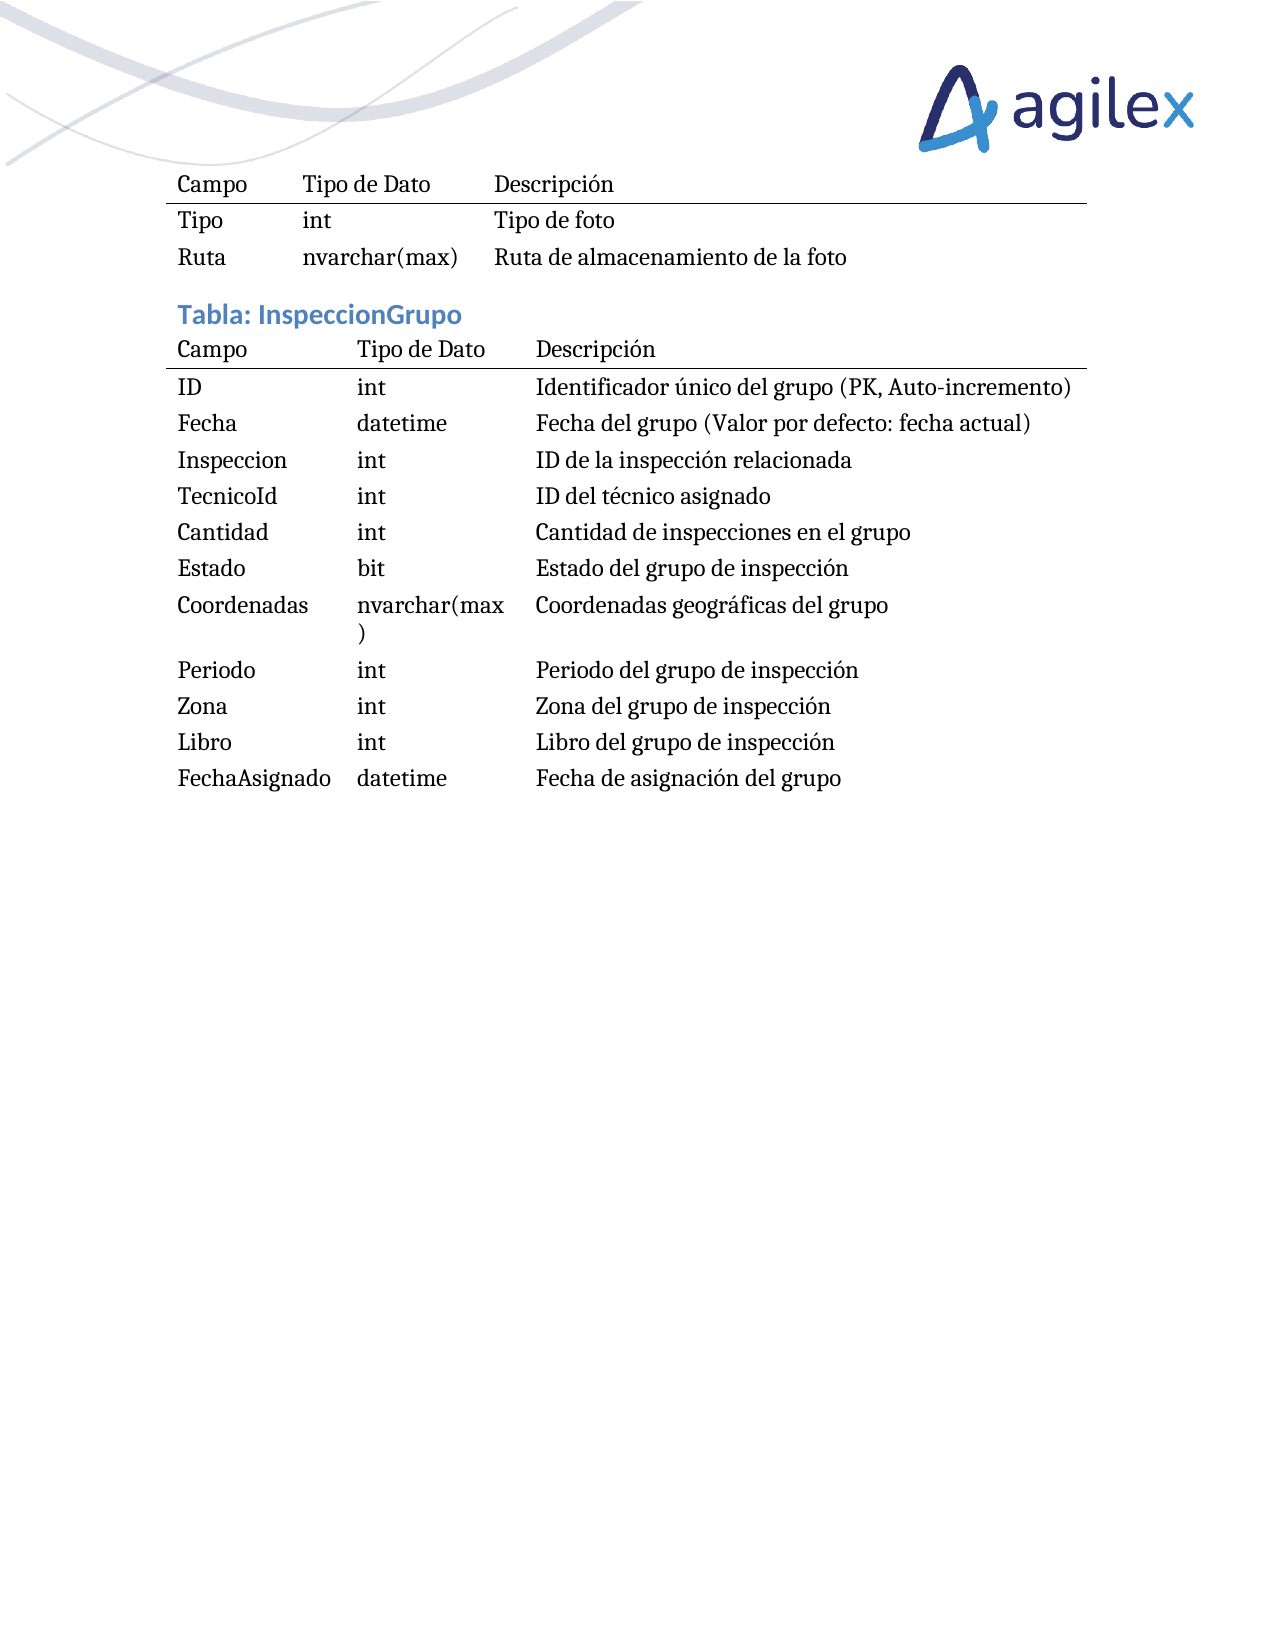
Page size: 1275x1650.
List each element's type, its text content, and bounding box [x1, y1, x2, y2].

table_cell Coordenadas geográficas del grupo [524, 587, 1087, 652]
table_cell Cantidad [166, 514, 346, 551]
table_cell int [346, 724, 524, 761]
table_cell Zona del grupo de inspección [524, 688, 1087, 724]
table_cell bit [346, 551, 524, 587]
table_cell Cantidad de inspecciones en el grupo [524, 514, 1087, 551]
table_header Campo [166, 166, 291, 202]
table_cell ID de la inspección relacionada [524, 442, 1087, 478]
table_cell TecnicoId [166, 478, 346, 514]
table_cell int [346, 514, 524, 551]
table_cell FechaAsignado [166, 761, 346, 797]
table_cell Estado del grupo de inspección [524, 551, 1087, 587]
table_cell Tipo de foto [483, 204, 1087, 239]
table_cell Libro [166, 724, 346, 761]
table_header Descripción [524, 331, 1087, 368]
subtitle Tabla: InspeccionGrupo [177, 296, 1098, 331]
table_cell Coordenadas [166, 587, 346, 652]
table_cell datetime [346, 761, 524, 797]
table_cell Libro del grupo de inspección [524, 724, 1087, 761]
table_cell Inspeccion [166, 442, 346, 478]
table_cell nvarchar(max) [291, 239, 483, 275]
table_cell nvarchar(max) [346, 587, 524, 652]
table_cell Estado [166, 551, 346, 587]
table_cell datetime [346, 406, 524, 442]
picture [0, 1, 1194, 167]
table_cell Fecha de asignación del grupo [524, 761, 1087, 797]
table_header Campo [166, 331, 346, 368]
table_cell int [291, 204, 483, 239]
table_cell int [346, 442, 524, 478]
table_cell Fecha [166, 406, 346, 442]
table_cell ID [166, 369, 346, 406]
table_cell Ruta de almacenamiento de la foto [483, 239, 1087, 275]
table_cell Periodo del grupo de inspección [524, 652, 1087, 688]
table_cell Zona [166, 688, 346, 724]
table_cell int [346, 478, 524, 514]
table_cell Ruta [166, 239, 291, 275]
table_cell Periodo [166, 652, 346, 688]
table_cell ID del técnico asignado [524, 478, 1087, 514]
table_header Tipo de Dato [291, 166, 483, 202]
table_cell Tipo [166, 204, 291, 239]
table_cell int [346, 688, 524, 724]
table_cell int [346, 652, 524, 688]
table_header Descripción [483, 166, 1087, 202]
table_header Tipo de Dato [346, 331, 524, 368]
table_cell int [346, 369, 524, 406]
table_cell Fecha del grupo (Valor por defecto: fecha actual) [524, 406, 1087, 442]
table_cell Identificador único del grupo (PK, Auto-incremento) [524, 369, 1087, 406]
